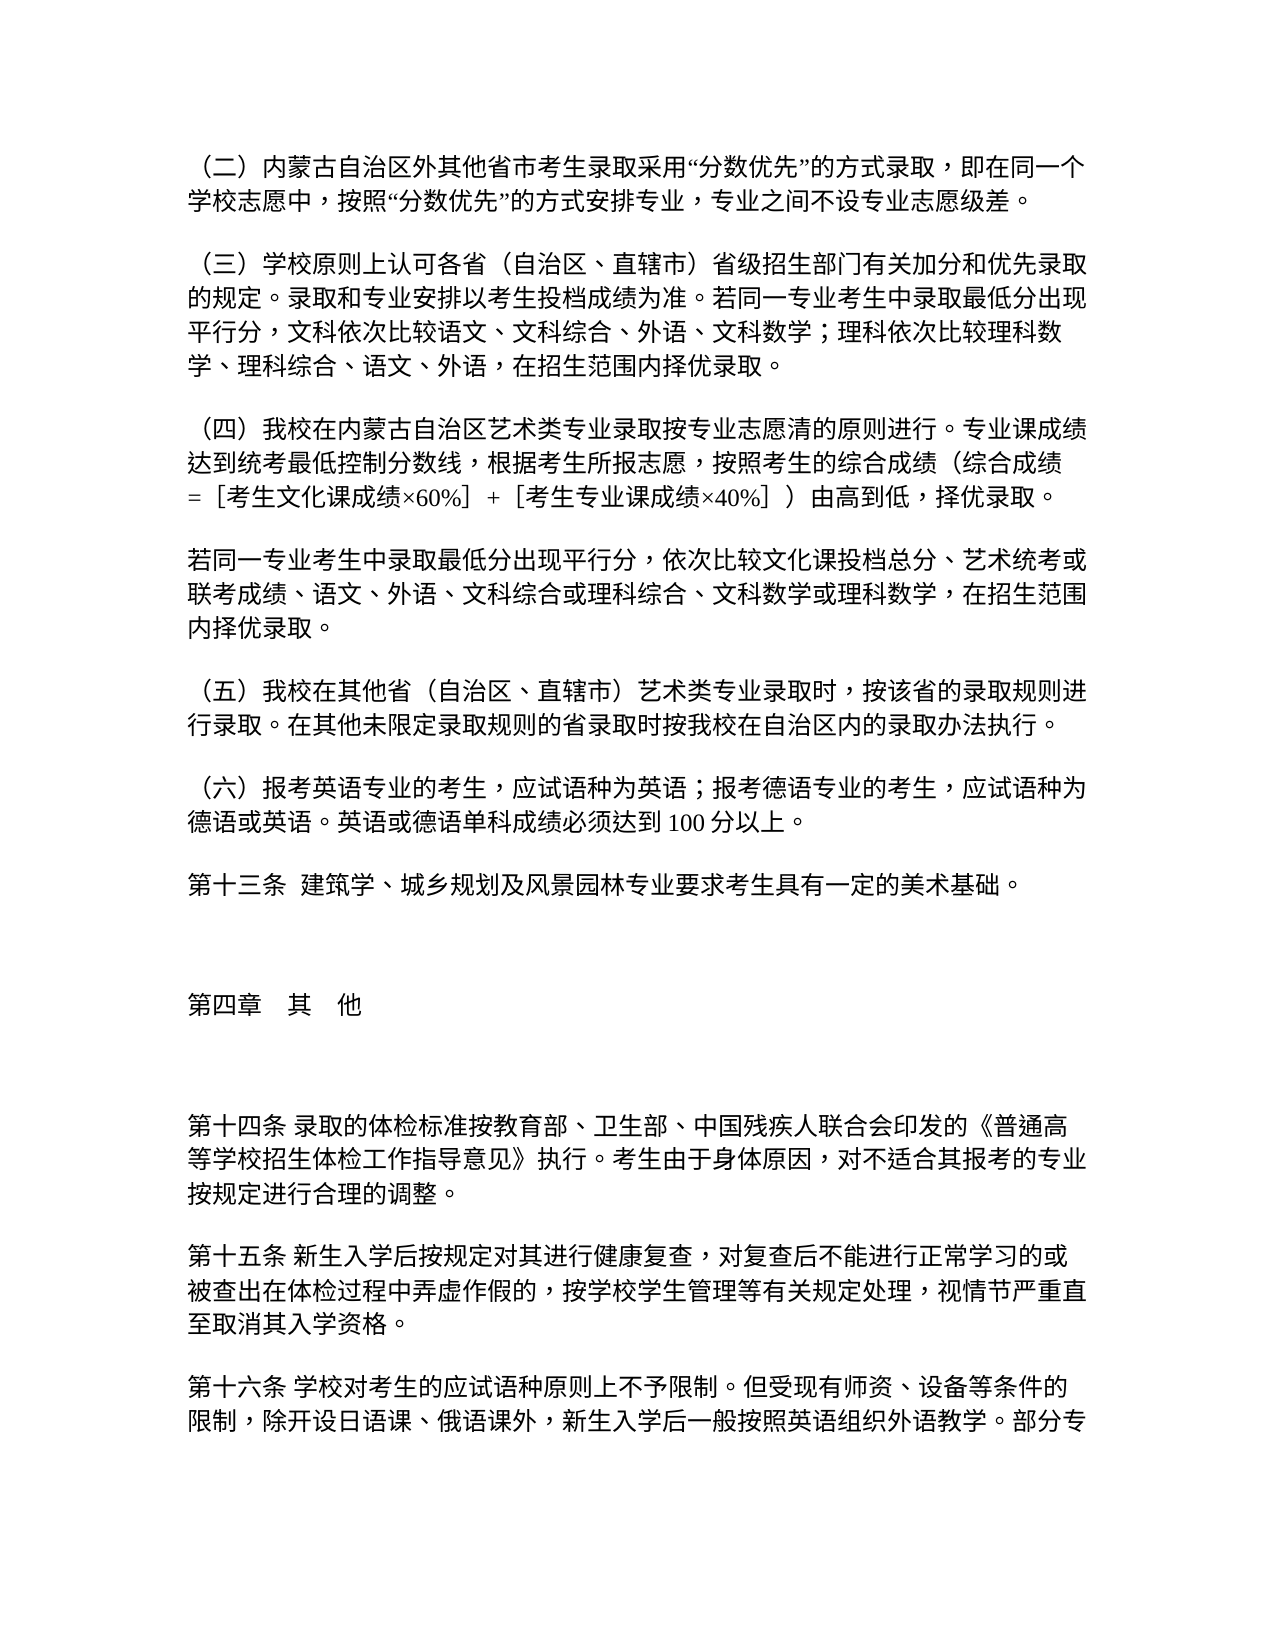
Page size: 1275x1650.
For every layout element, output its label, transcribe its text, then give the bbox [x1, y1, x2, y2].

text 第十五条 新生入学后按规定对其进行健康复查，对复查后不能进行正常学习的或被查出在体检过程中弄虚作假的，按学校学生管理等有关规定处理，视情节严重直至取消其入学资格。 [187, 1239, 1087, 1341]
text 第十三条 建筑学、城乡规划及风景园林专业要求考生具有一定的美术基础。 [187, 867, 1087, 902]
text 若同一专业考生中录取最低分出现平行分，依次比较文化课投档总分、艺术统考或联考成绩、语文、外语、文科综合或理科综合、文科数学或理科数学，在招生范围内择优录取。 [187, 543, 1087, 645]
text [187, 1370, 1087, 1438]
text （三）学校原则上认可各省（自治区、直辖市）省级招生部门有关加分和优先录取的规定。录取和专业安排以考生投档成绩为准。若同一专业考生中录取最低分出现平行分，文科依次比较语文、文科综合、外语、文科数学；理科依次比较理科数学、理科综合、语文、外语，在招生范围内择优录取。 [187, 247, 1087, 383]
text （五）我校在其他省（自治区、直辖市）艺术类专业录取时，按该省的录取规则进行录取。在其他未限定录取规则的省录取时按我校在自治区内的录取办法执行。 [187, 674, 1087, 742]
text （四）我校在内蒙古自治区艺术类专业录取按专业志愿清的原则进行。专业课成绩达到统考最低控制分数线，根据考生所报志愿，按照考生的综合成绩（综合成绩 =［考生文化课成绩×60%］+［考生专业课成绩×40%］）由高到低，择优录取。 [187, 412, 1087, 514]
text 第四章 其 他 [187, 988, 1087, 1022]
text 第十四条 录取的体检标准按教育部、卫生部、中国残疾人联合会印发的《普通高等学校招生体检工作指导意见》执行。考生由于身体原因，对不适合其报考的专业按规定进行合理的调整。 [187, 1108, 1087, 1210]
text （二）内蒙古自治区外其他省市考生录取采用“分数优先”的方式录取，即在同一个学校志愿中，按照“分数优先”的方式安排专业，专业之间不设专业志愿级差。 [187, 150, 1087, 218]
text （六）报考英语专业的考生，应试语种为英语；报考德语专业的考生，应试语种为德语或英语。英语或德语单科成绩必须达到100分以上。 [187, 771, 1087, 839]
